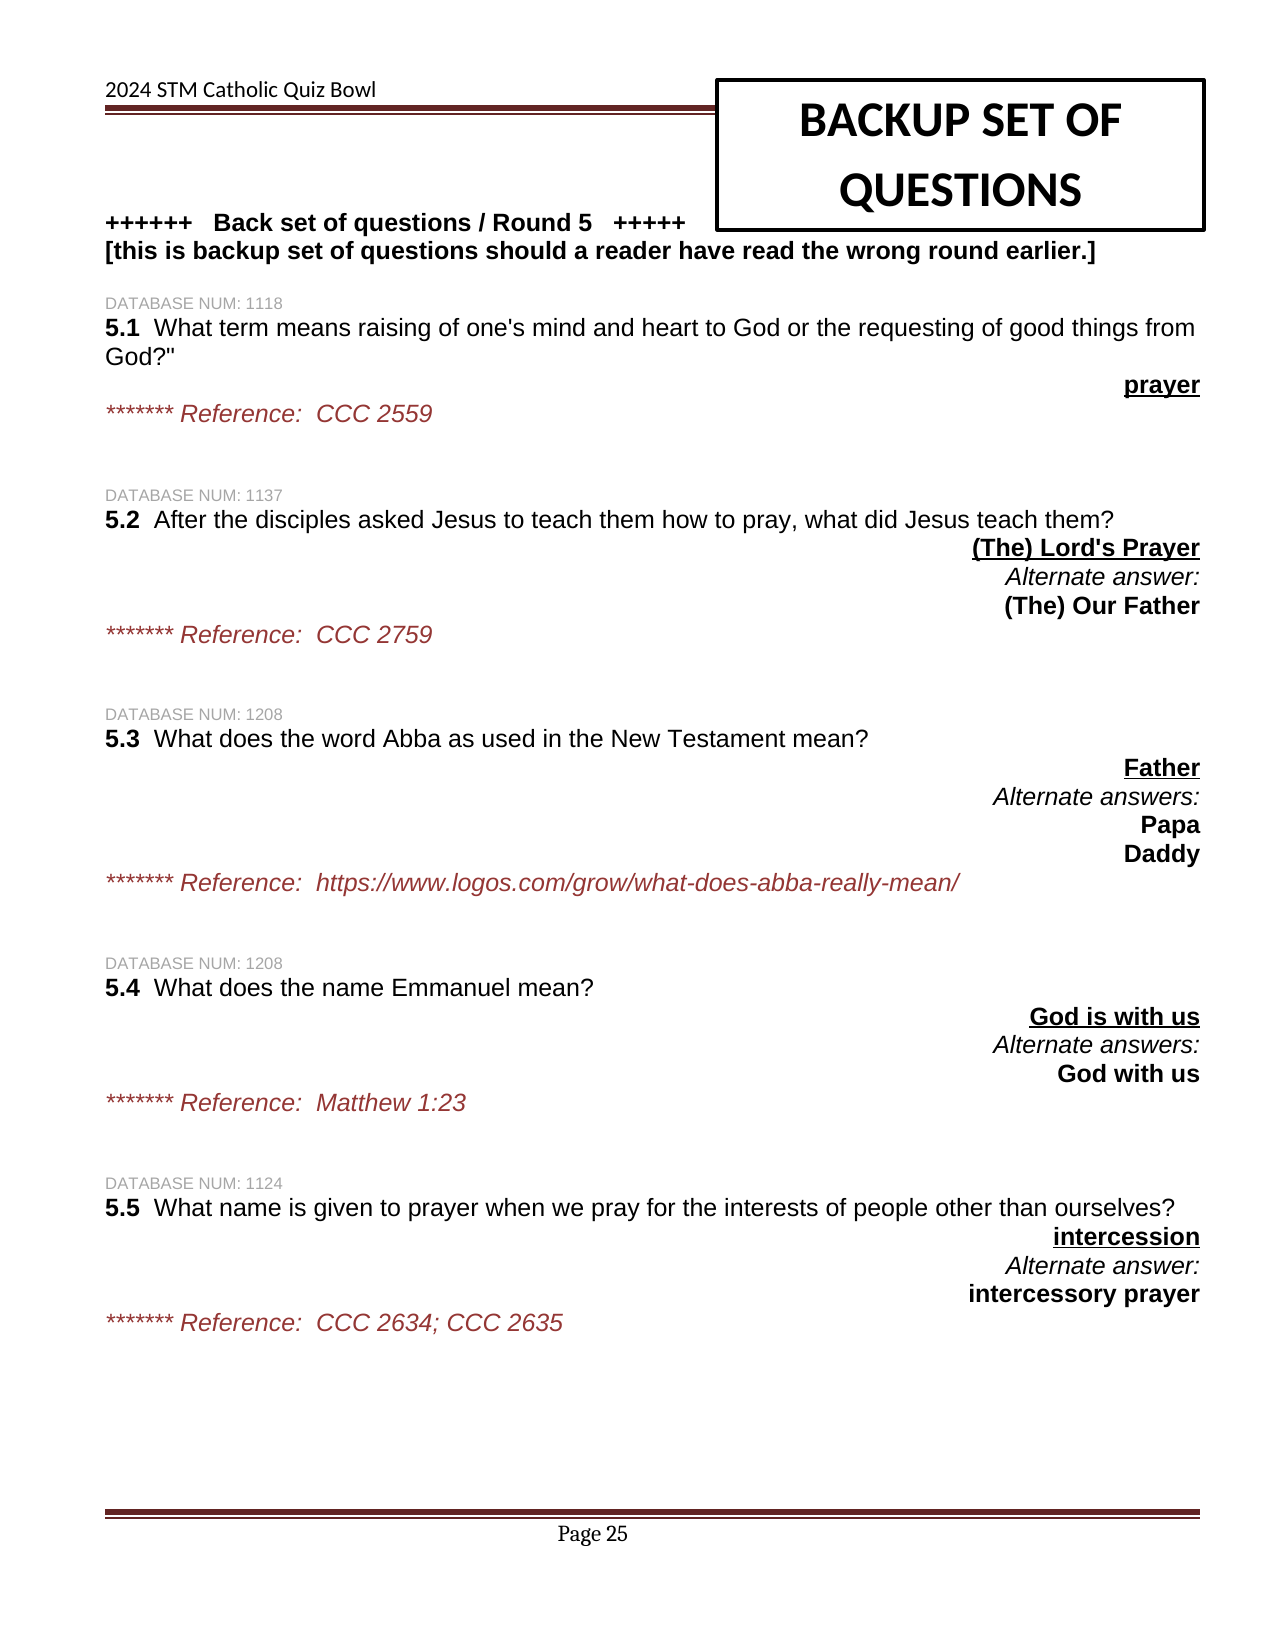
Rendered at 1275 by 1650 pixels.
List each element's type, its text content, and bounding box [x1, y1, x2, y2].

text Papa [105, 811, 1200, 839]
text DATABASE NUM: 1124 [105, 1174, 1200, 1193]
text DATABASE NUM: 1118 [105, 294, 1200, 313]
text (The) Our Father [105, 591, 1200, 619]
text [this is backup set of questions should a reader have read the wrong round earlier.] [105, 236, 1200, 265]
text 5.4 What does the name Emmanuel mean? [105, 973, 1200, 1001]
text DATABASE NUM: 1208 [105, 953, 1200, 973]
text DATABASE NUM: 1208 [105, 705, 1200, 724]
text intercessory prayer [105, 1279, 1200, 1308]
text intercession [105, 1222, 1200, 1251]
text ++++++ Back set of questions / Round 5 +++++ [105, 207, 1200, 236]
text ******* Reference: Matthew 1:23 [105, 1088, 1200, 1116]
text ******* Reference: https://www.logos.com/grow/what-does-abba-really-mean/ [105, 868, 1200, 897]
text ******* Reference: CCC 2634; CCC 2635 [105, 1308, 1200, 1337]
text Alternate answers: [105, 782, 1200, 811]
text prayer [105, 370, 1200, 399]
text Daddy [105, 839, 1200, 868]
text God is with us [105, 1001, 1200, 1030]
text 5.5 What name is given to prayer when we pray for the interests of people other than ourselves? [105, 1193, 1200, 1222]
text DATABASE NUM: 1137 [105, 485, 1200, 504]
text (The) Lord's Prayer Alternate answer: [105, 533, 1200, 591]
text ******* Reference: CCC 2559 [105, 399, 1200, 428]
text 5.3 What does the word Abba as used in the New Testament mean? [105, 724, 1200, 753]
text 5.1 What term means raising of one's mind and heart to God or the requesting of good things from God?" [105, 313, 1200, 370]
text Alternate answers: God with us [105, 1030, 1200, 1088]
text Alternate answer: [105, 1251, 1200, 1279]
text Father [105, 753, 1200, 782]
text 5.2 After the disciples asked Jesus to teach them how to pray, what did Jesus teach them? [105, 504, 1200, 533]
text ******* Reference: CCC 2759 [105, 619, 1200, 648]
